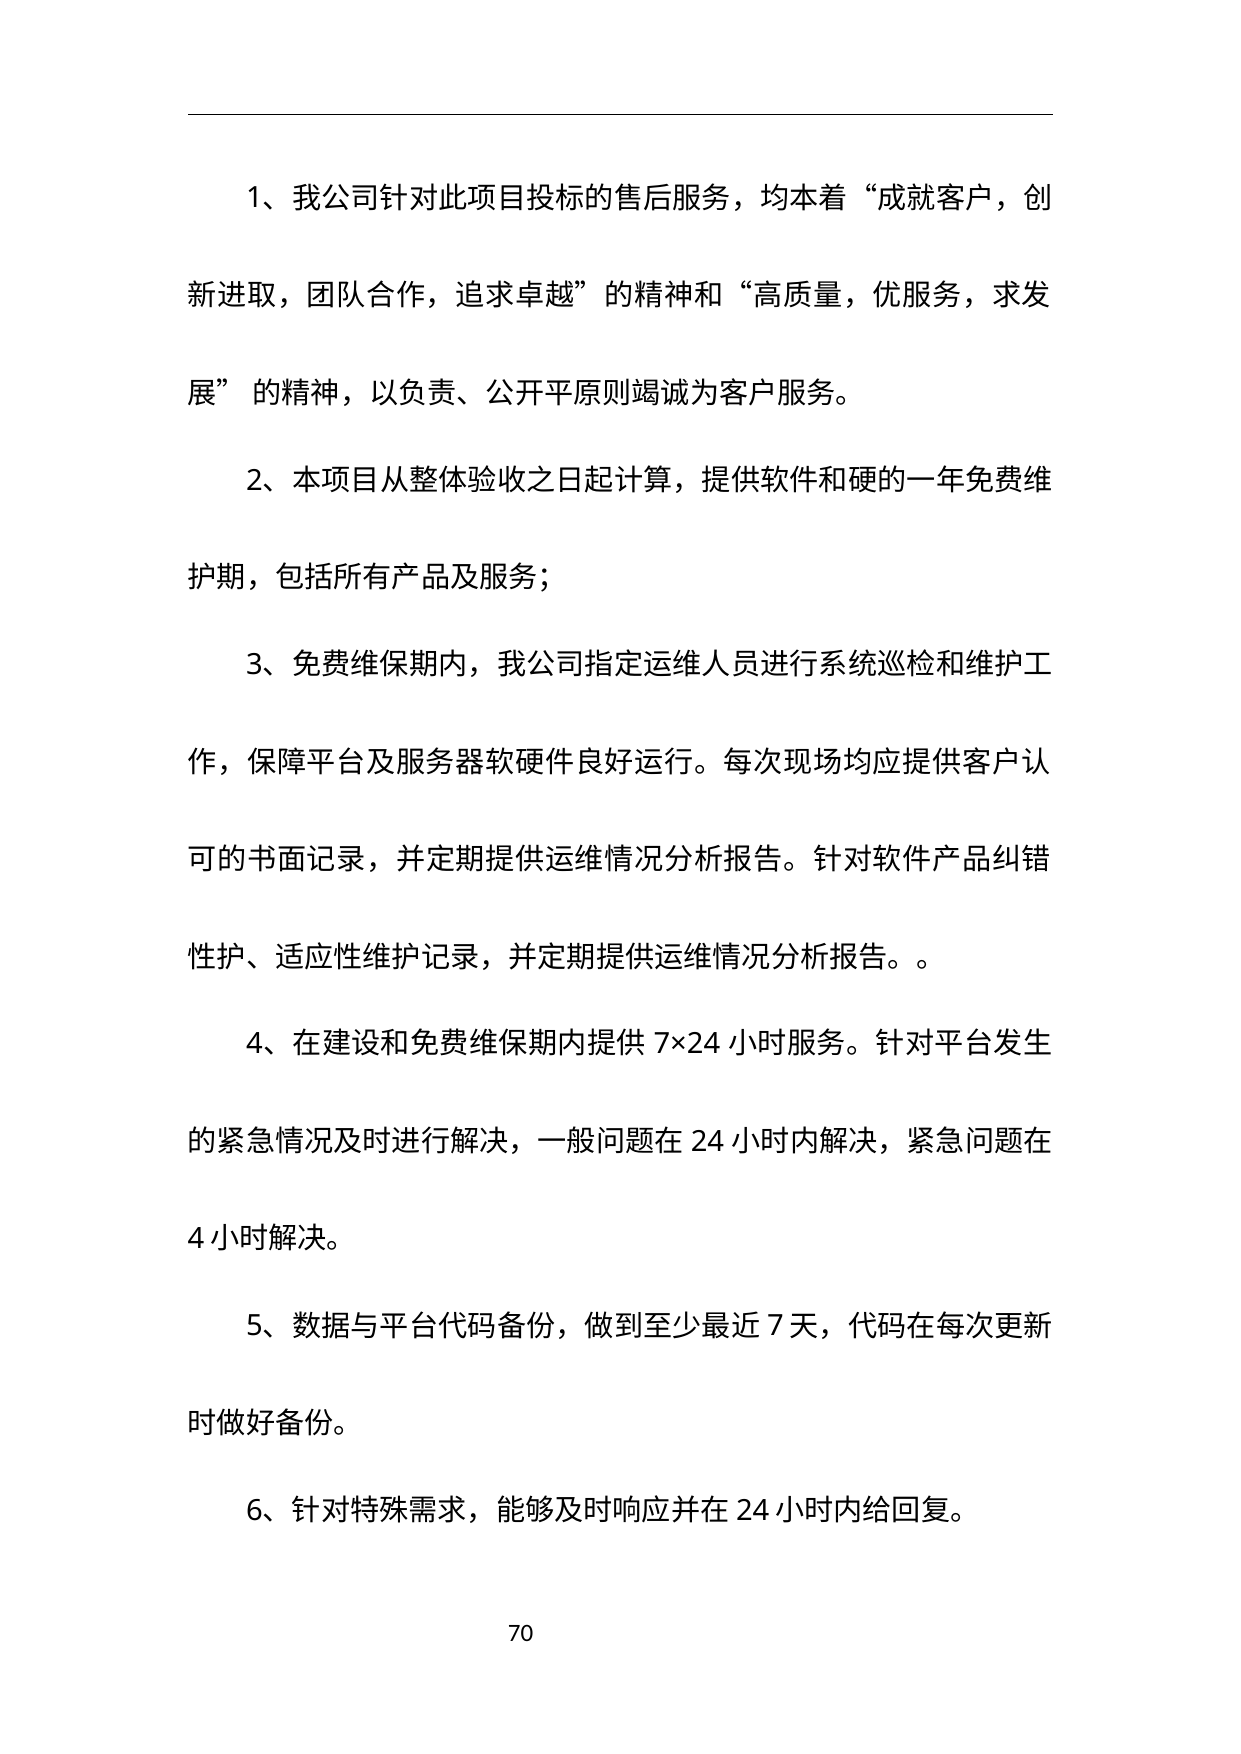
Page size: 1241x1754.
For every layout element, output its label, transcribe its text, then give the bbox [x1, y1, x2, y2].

text 1、我公司针对此项目投标的售后服务，均本着“成就客户，创新进取，团队合作，追求卓越”的精神和“高质量，优服务，求发展” 的精神，以负责、公开平原则竭诚为客户服务。 [187, 162, 1053, 422]
text 3、免费维保期内，我公司指定运维人员进行系统巡检和维护工作，保障平台及服务器软硬件良好运行。每次现场均应提供客户认可的书面记录，并定期提供运维情况分析报告。针对软件产品纠错性护、适应性维护记录，并定期提供运维情况分析报告。。 [187, 628, 1053, 986]
text 6、针对特殊需求，能够及时响应并在 24小时内给回复。 [187, 1474, 1053, 1539]
text 5、数据与平台代码备份，做到至少最近 7天，代码在每次更新时做好备份。 [187, 1290, 1053, 1452]
text 2、本项目从整体验收之日起计算，提供软件和硬的一年免费维护期，包括所有产品及服务； [187, 444, 1053, 606]
text 4、在建设和免费维保期内提供 7×24 小时服务。针对平台发生的紧急情况及时进行解决，一般问题在 24 小时内解决，紧急问题在 4小时解决。 [187, 1008, 1053, 1268]
